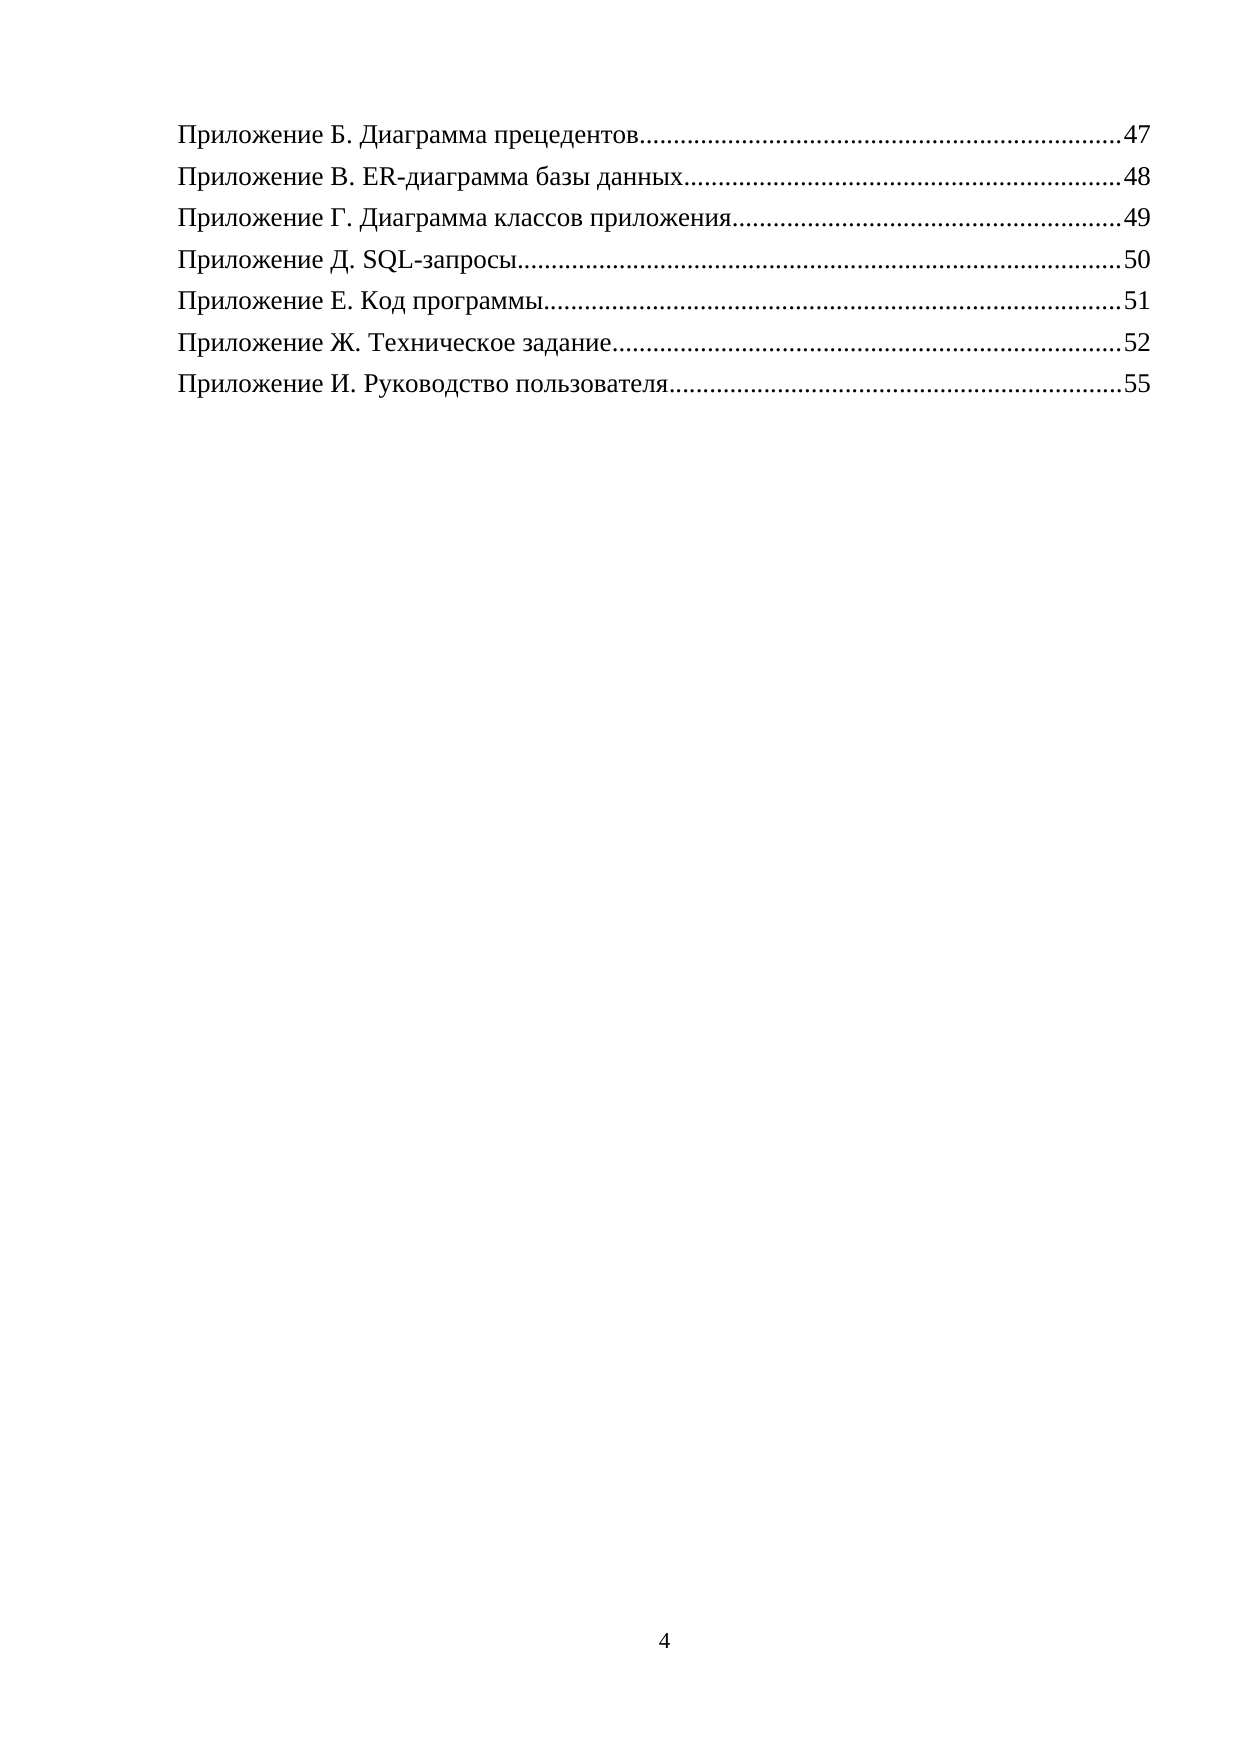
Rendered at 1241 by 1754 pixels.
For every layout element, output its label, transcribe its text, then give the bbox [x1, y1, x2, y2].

text Приложение Г. Диаграмма классов приложения 49 [177, 201, 1152, 232]
text Приложение Ж. Техническое задание 52 [177, 326, 1152, 357]
text Приложение Д. SQL-запросы 50 [177, 243, 1152, 274]
text Приложение Б. Диаграмма прецедентов 47 [177, 118, 1152, 149]
text Приложение И. Руководство пользователя 55 [177, 367, 1152, 399]
text Приложение Е. Код программы 51 [177, 284, 1152, 316]
text Приложение В. ER-диаграмма базы данных 48 [177, 160, 1152, 191]
